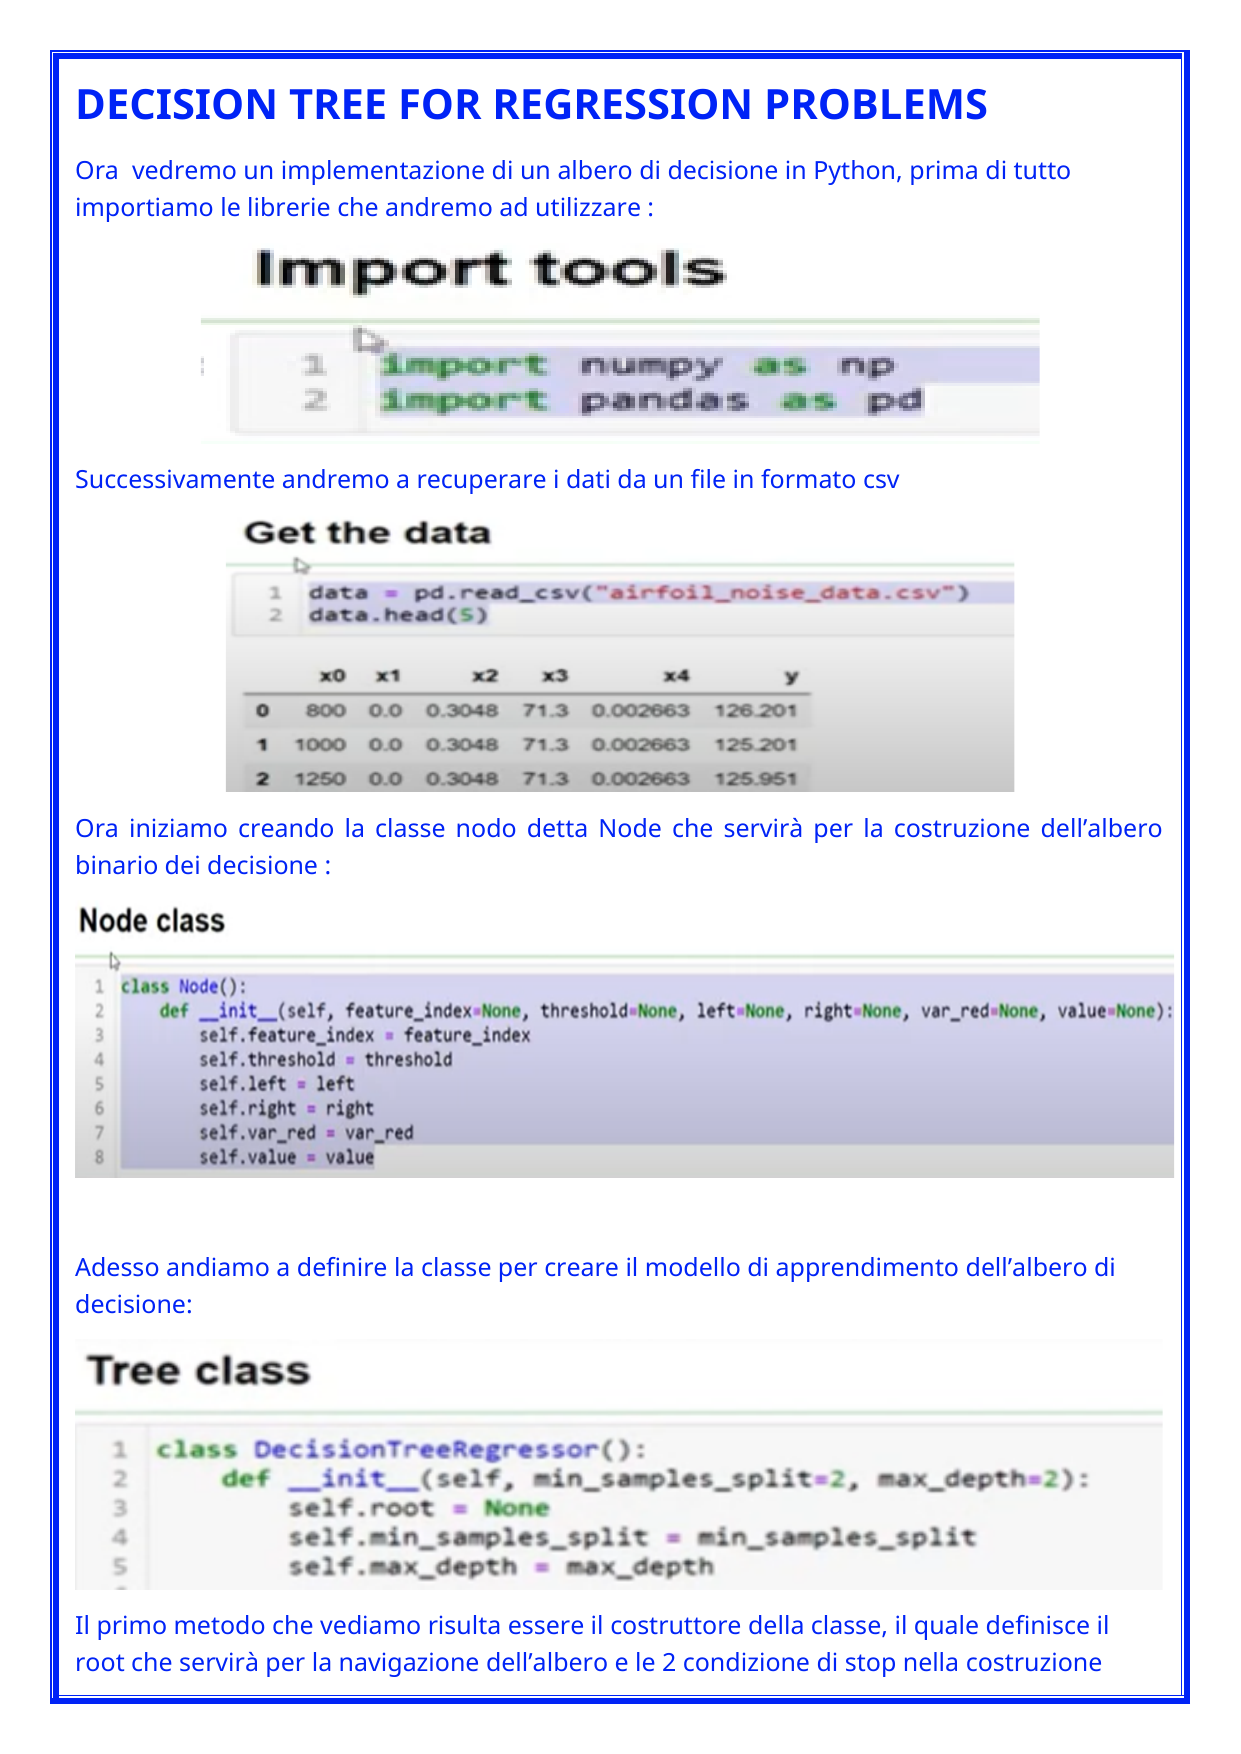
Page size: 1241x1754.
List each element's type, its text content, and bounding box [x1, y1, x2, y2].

text Ora vedremo un implementazione di un albero di decisione in Python, prima di tutto importiamo le librerie che andremo ad utilizzare : [75, 153, 1165, 224]
picture [225, 515, 1015, 792]
picture [200, 243, 1040, 444]
text Successivamente andremo a recuperare i dati da un file in formato csv [75, 462, 1165, 496]
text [75, 1608, 1165, 1679]
picture [75, 1339, 1163, 1590]
picture [75, 900, 1175, 1178]
text Ora iniziamo creando la classe nodo detta Node che servirà per la costruzione dell’albero binario dei decisione : [75, 811, 1165, 881]
text DECISION TREE FOR REGRESSION PROBLEMS [75, 75, 1165, 132]
text Adesso andiamo a definire la classe per creare il modello di apprendimento dell’albero di decisione: [75, 1249, 1165, 1320]
